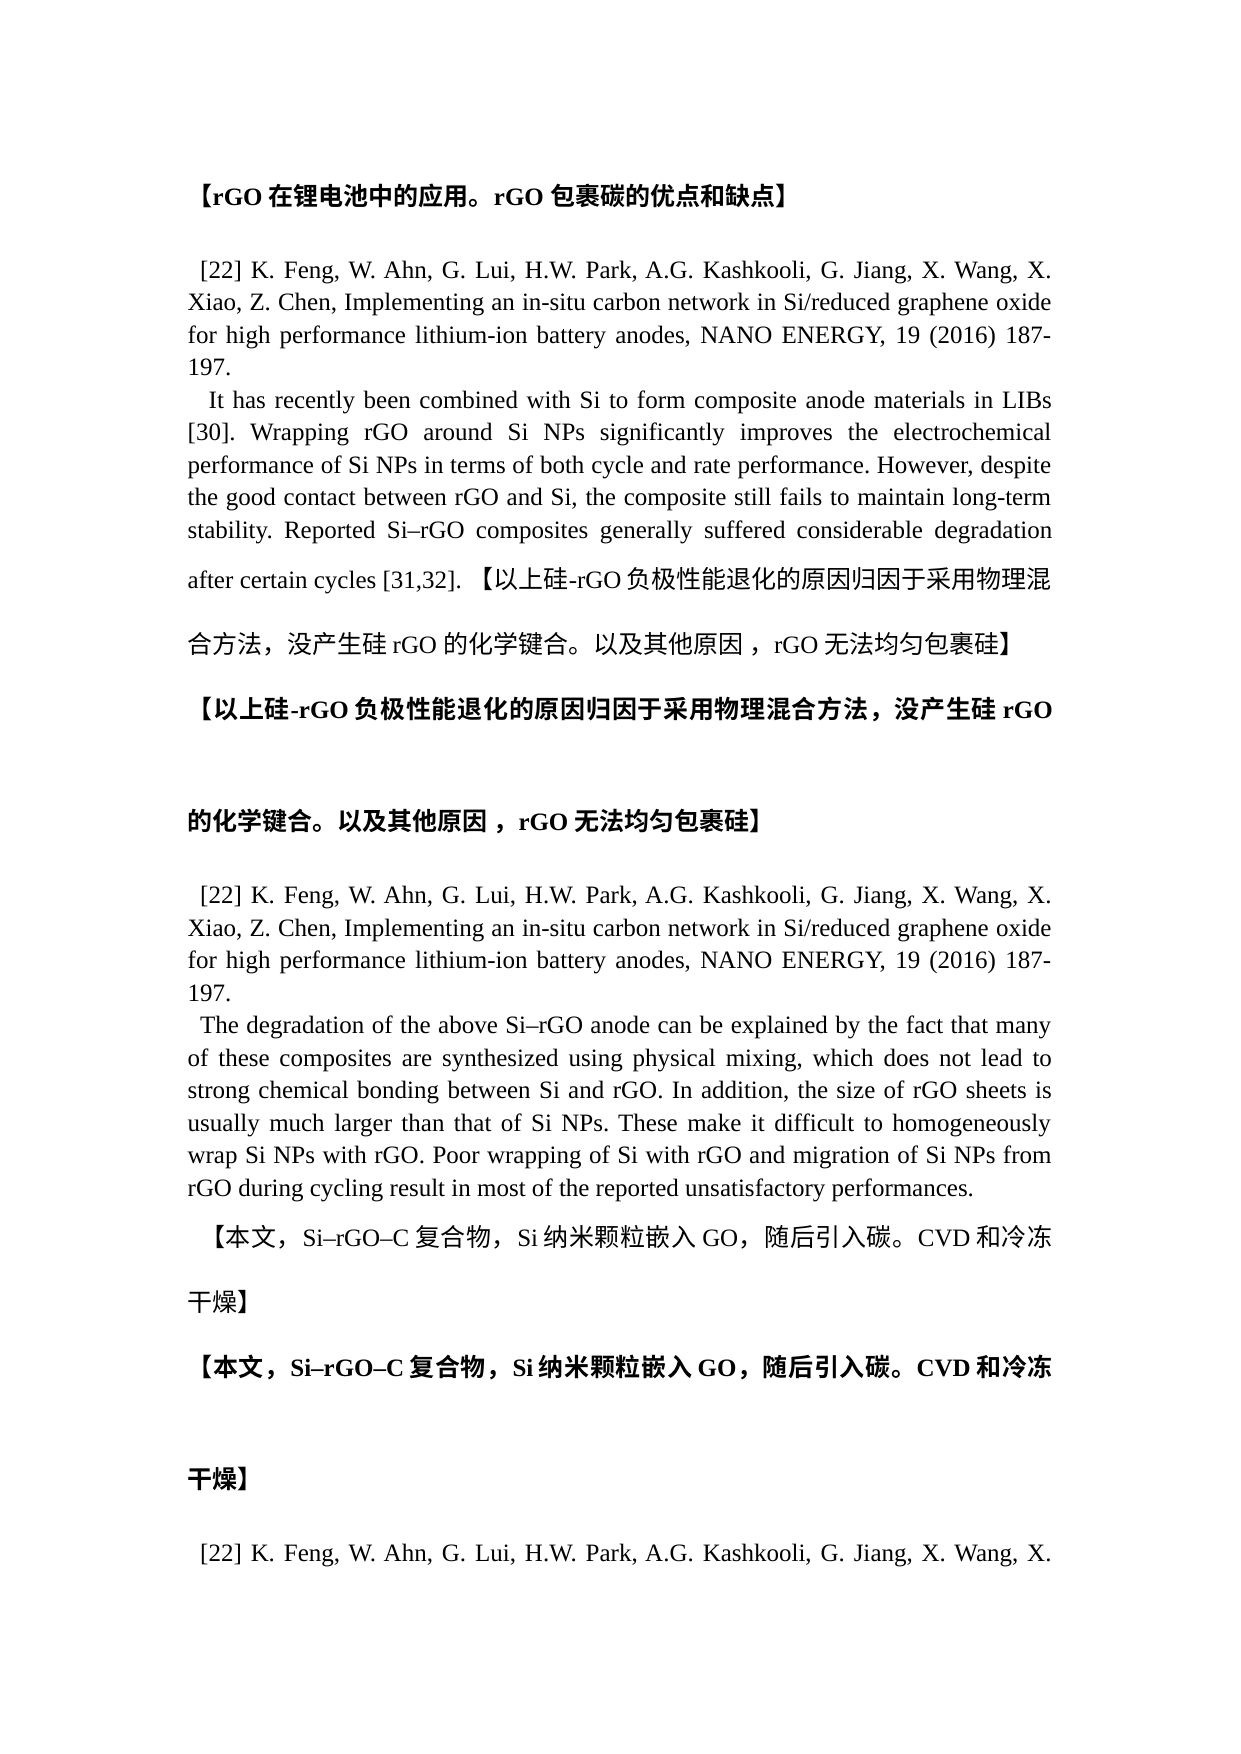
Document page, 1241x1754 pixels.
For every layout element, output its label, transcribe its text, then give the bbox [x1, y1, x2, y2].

subtitle 【以上硅-rGO负极性能退化的原因归因于采用物理混合方法，没产生硅rGO 的化学键合。以及其他原因 ，rGO 无法均匀包裹硅】 [187, 676, 1053, 852]
text 【本文，Si–rGO–C复合物，Si纳米颗粒嵌入GO，随后引入碳。CVD和冷冻干燥】 [187, 1203, 1053, 1333]
text It has recently been combined with Si to form composite anode materials in LIBs [30]. Wrapping rGO around Si NPs significantly improves the electrochemical performance of Si NPs in terms of both cycle and rate performance. However, despite the good contact between rGO and Si, the composite still fails to maintain long-term stability. Reported Si–rGO composites generally suffered considerable degradation after certain cycles [31,32]. 【以上硅-rGO负极性能退化的原因归因于采用物理混合方法，没产生硅rGO 的化学键合。以及其他原因 ，rGO 无法均匀包裹硅】 [187, 383, 1053, 676]
text The degradation of the above Si–rGO anode can be explained by the fact that many of these composites are synthesized using physical mixing, which does not lead to strong chemical bonding between Si and rGO. In addition, the size of rGO sheets is usually much larger than that of Si NPs. These make it difficult to homogeneously wrap Si NPs with rGO. Poor wrapping of Si with rGO and migration of Si NPs from rGO during cycling result in most of the reported unsatisfactory performances. [187, 1008, 1053, 1203]
subtitle 【本文，Si–rGO–C复合物，Si纳米颗粒嵌入GO，随后引入碳。CVD和冷冻干燥】 [187, 1333, 1053, 1510]
subtitle 【rGO 在锂电池中的应用。rGO 包裹碳的优点和缺点】 [187, 162, 1053, 227]
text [187, 1536, 1053, 1569]
